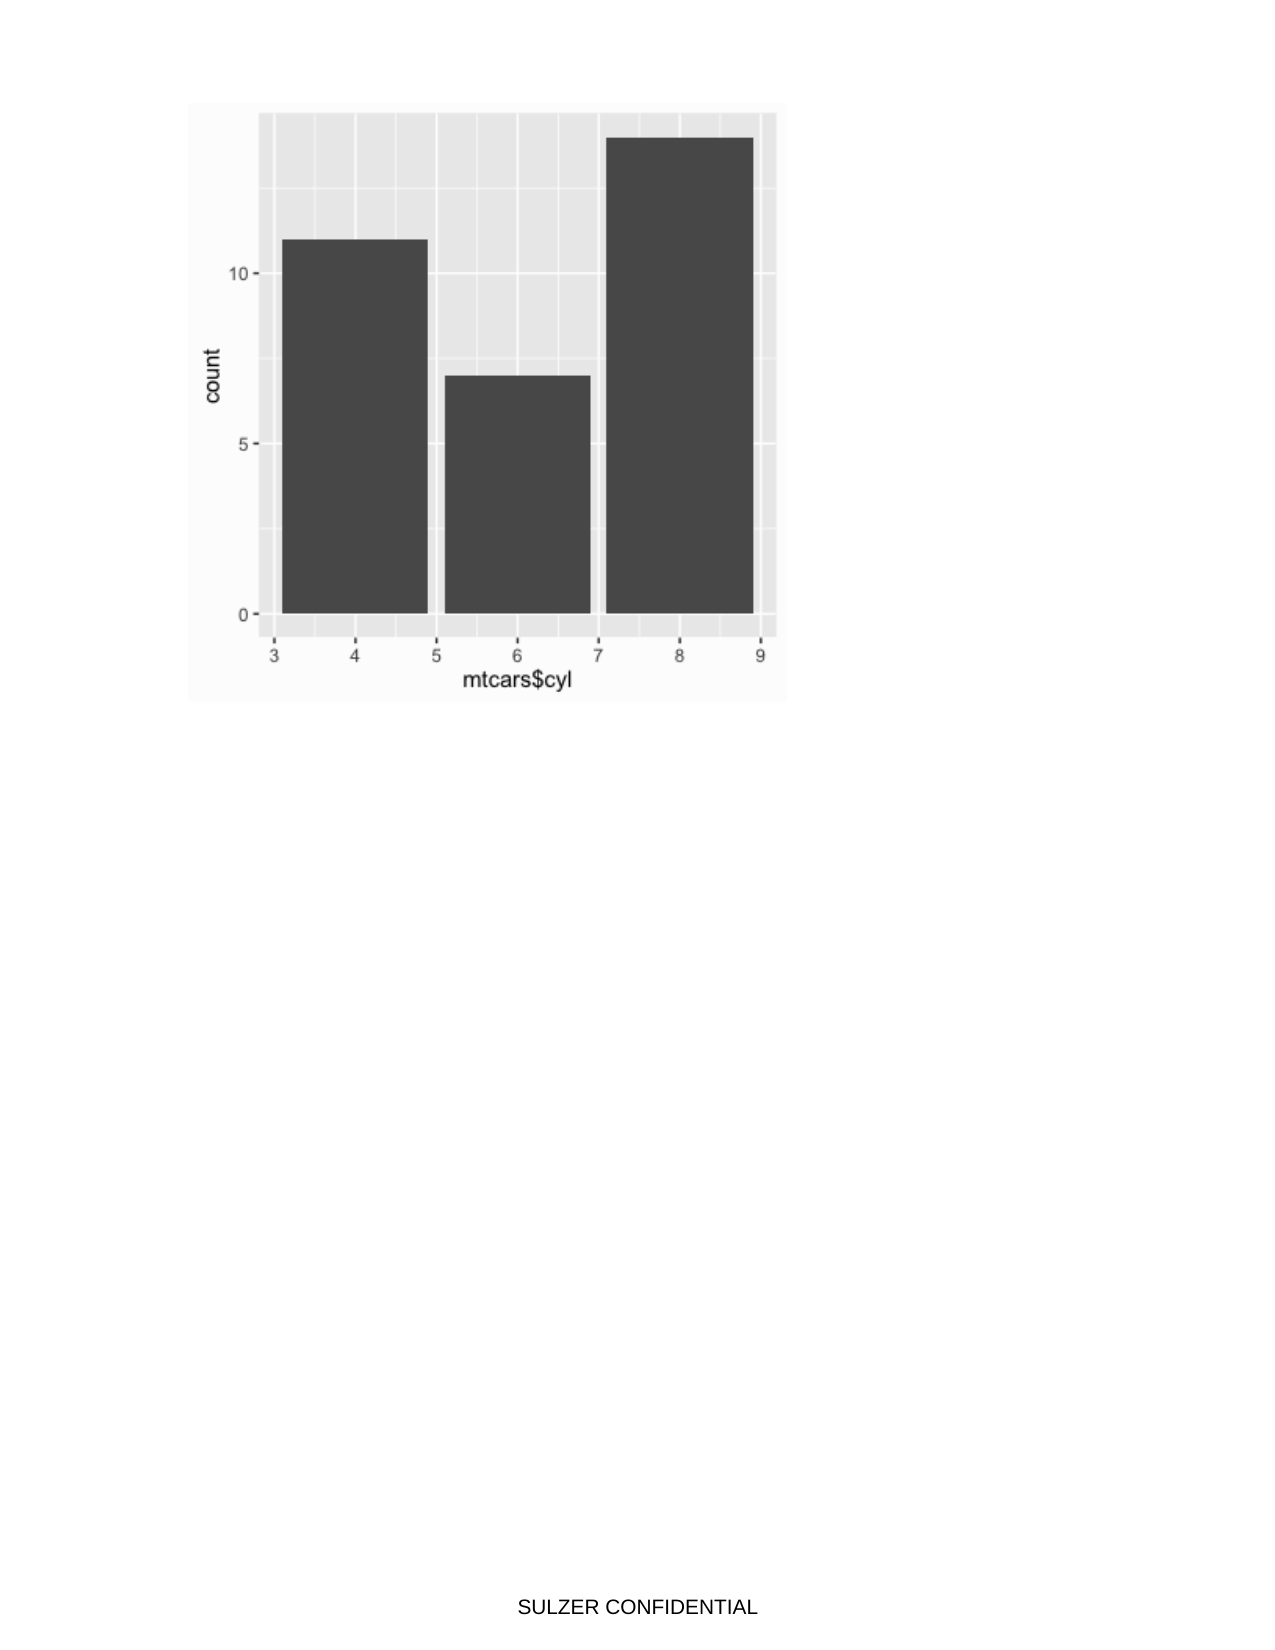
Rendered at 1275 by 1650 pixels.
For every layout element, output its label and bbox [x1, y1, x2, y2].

picture [187, 103, 788, 703]
